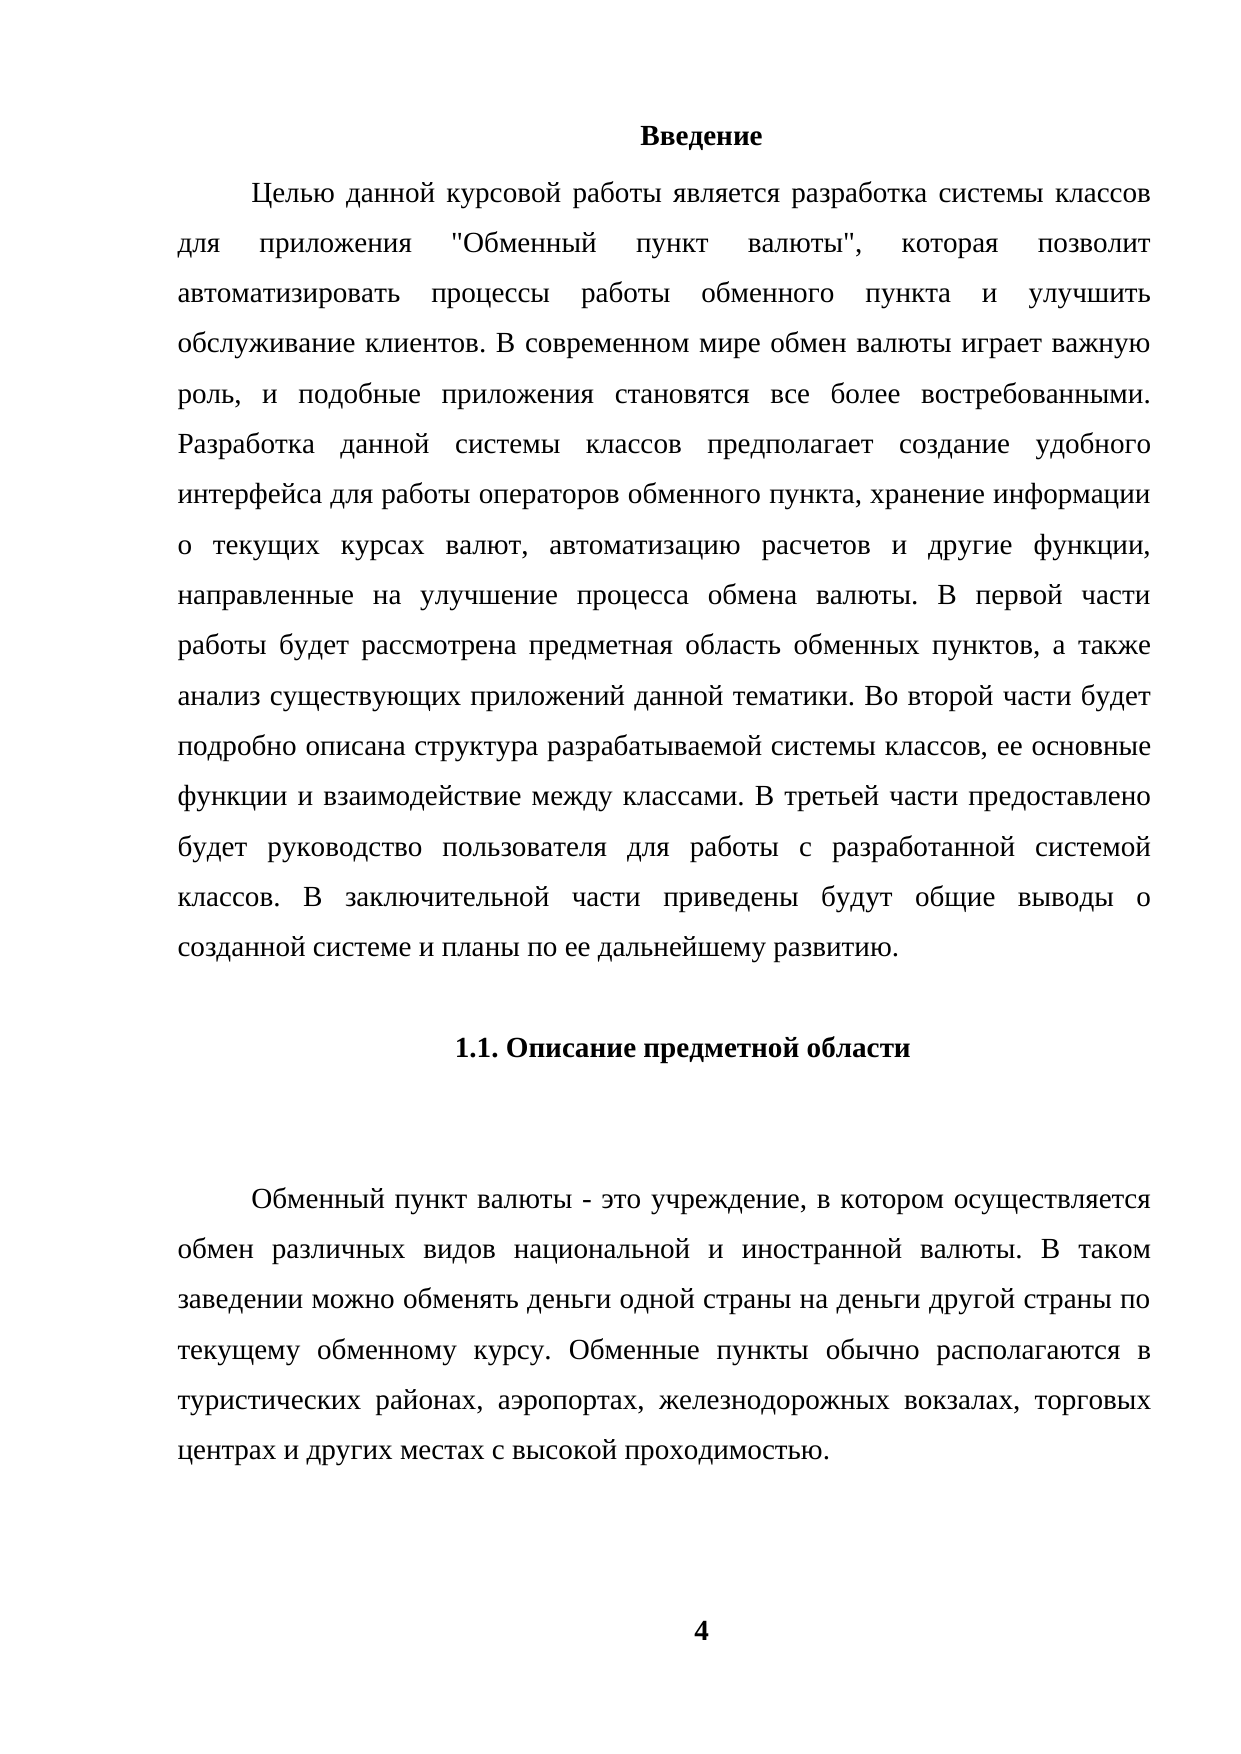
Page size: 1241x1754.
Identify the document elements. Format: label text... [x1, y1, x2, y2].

text Целью данной курсовой работы является разработка системы классов для приложения "Обменный пункт валюты", которая позволит автоматизировать процессы работы обменного пункта и улучшить обслуживание клиентов. В современном мире обмен валюты играет важную роль, и подобные приложения становятся все более востребованными. Разработка данной системы классов предполагает создание удобного интерфейса для работы операторов обменного пункта, хранение информации о текущих курсах валют, автоматизацию расчетов и другие функции, направленные на улучшение процесса обмена валюты. В первой части работы будет рассмотрена предметная область обменных пунктов, а также анализ существующих приложений данной тематики. Во второй части будет подробно описана структура разрабатываемой системы классов, ее основные функции и взаимодействие между классами. В третьей части предоставлено будет руководство пользователя для работы с разработанной системой классов. В заключительной части приведены будут общие выводы о созданной системе и планы по ее дальнейшему развитию. [177, 175, 1152, 963]
text Обменный пункт валюты - это учреждение, в котором осуществляется обмен различных видов национальной и иностранной валюты. В таком заведении можно обменять деньги одной страны на деньги другой страны по текущему обменному курсу. Обменные пункты обычно располагаются в туристических районах, аэропортах, железнодорожных вокзалах, торговых центрах и других местах с высокой проходимостью. [177, 1181, 1152, 1466]
text 1.1. Описание предметной области [177, 1030, 1152, 1063]
title Введение [177, 118, 1152, 152]
